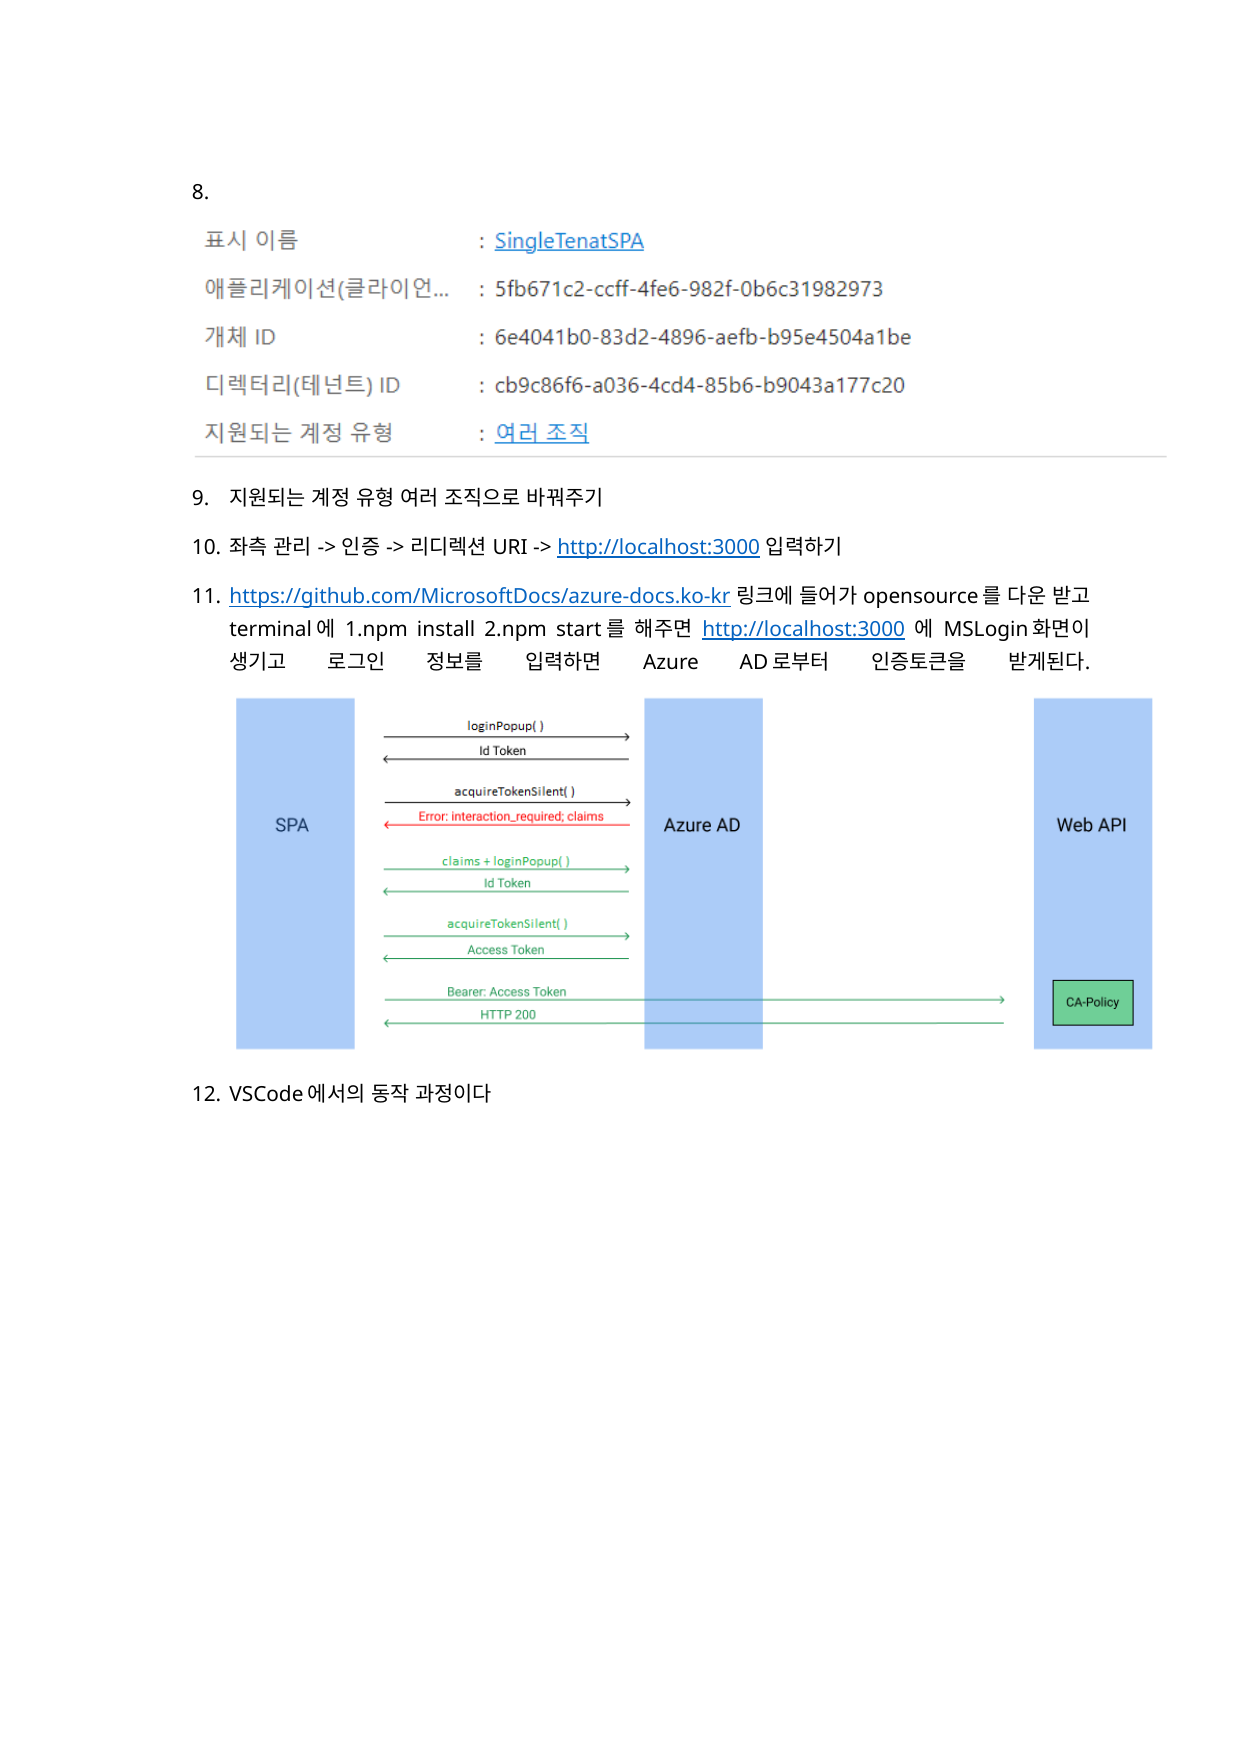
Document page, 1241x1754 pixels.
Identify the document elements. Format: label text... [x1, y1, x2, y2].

list VSCode에서의 동작 과정이다 [192, 1077, 1090, 1107]
list 좌측 관리 -> 인증 -> 리디렉션 URI -> http://localhost:3000 입력하기 [192, 530, 1090, 561]
picture [191, 207, 1167, 463]
list 지원되는 계정 유형 여러 조직으로 바꿔주기 [192, 481, 1090, 511]
picture [229, 677, 1170, 1059]
